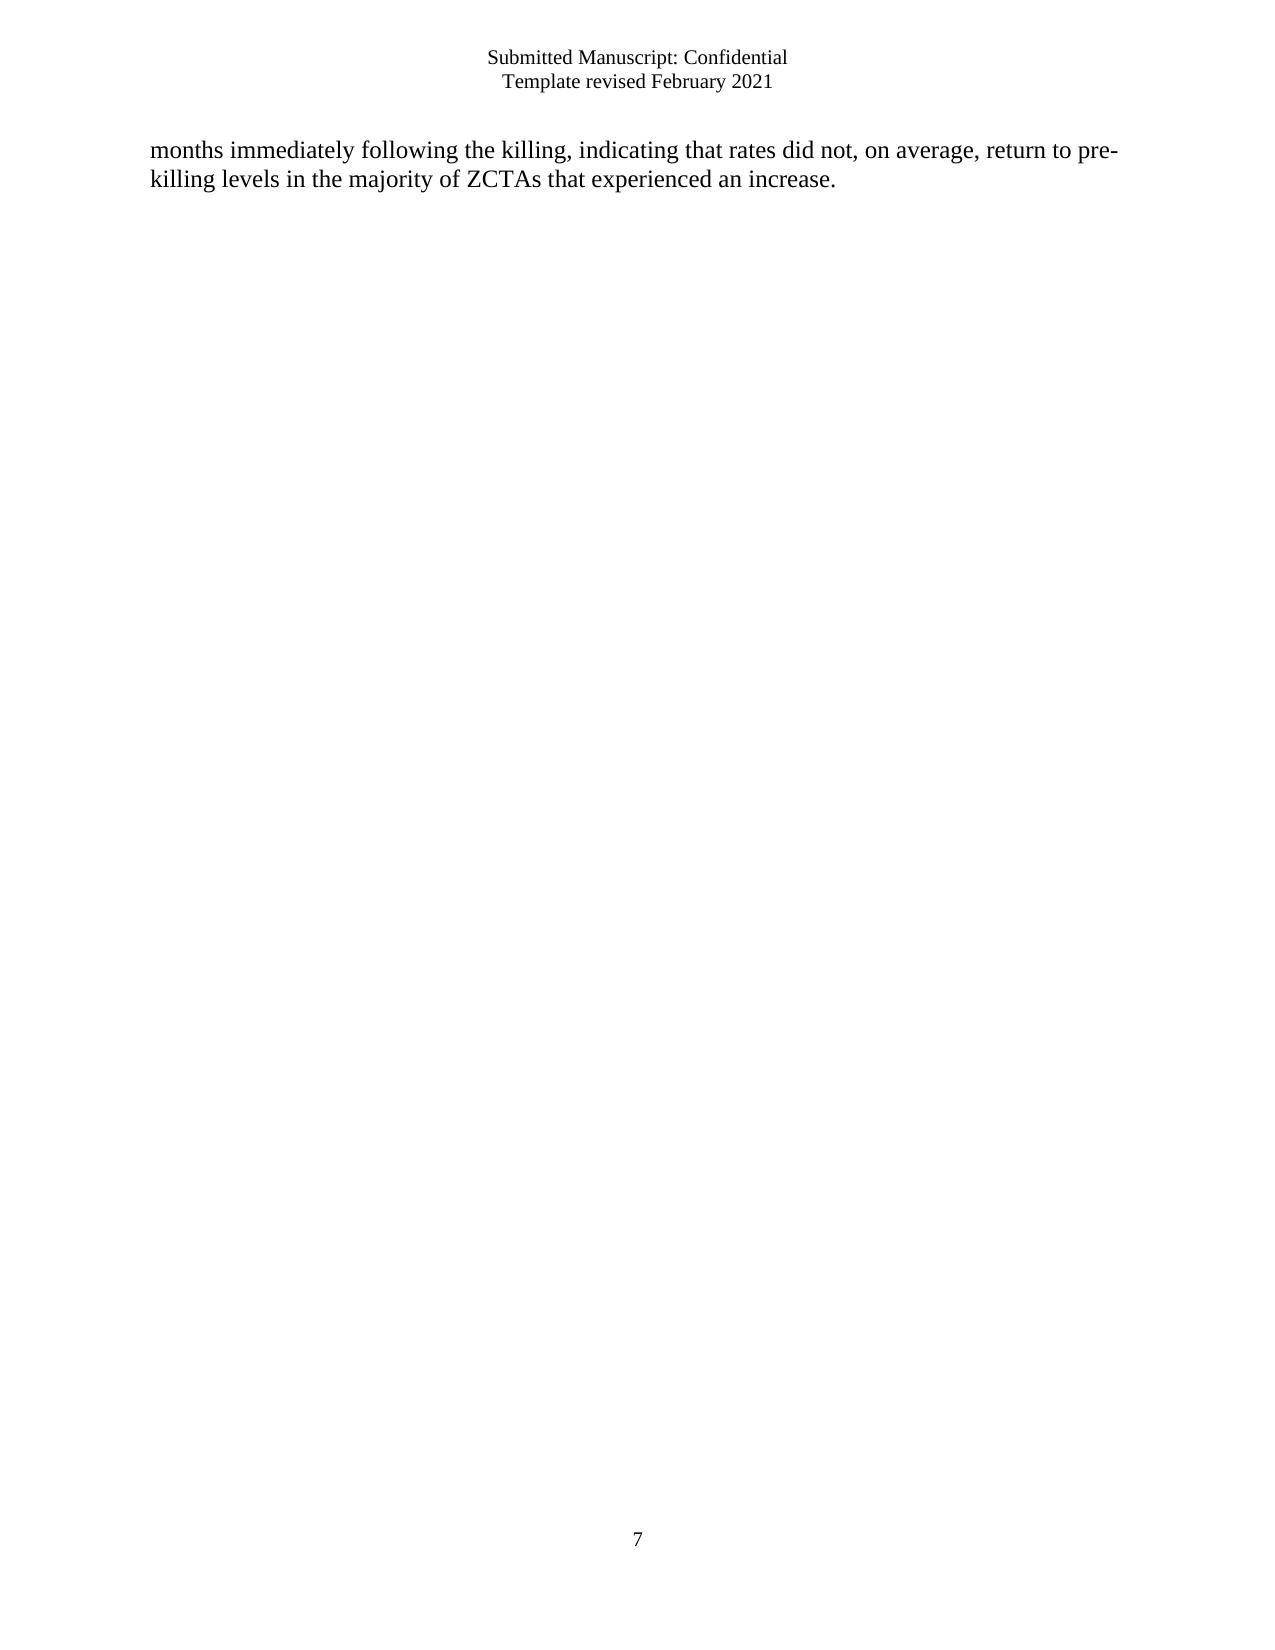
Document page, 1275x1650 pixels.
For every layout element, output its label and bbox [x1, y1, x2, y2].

text [150, 135, 1125, 192]
